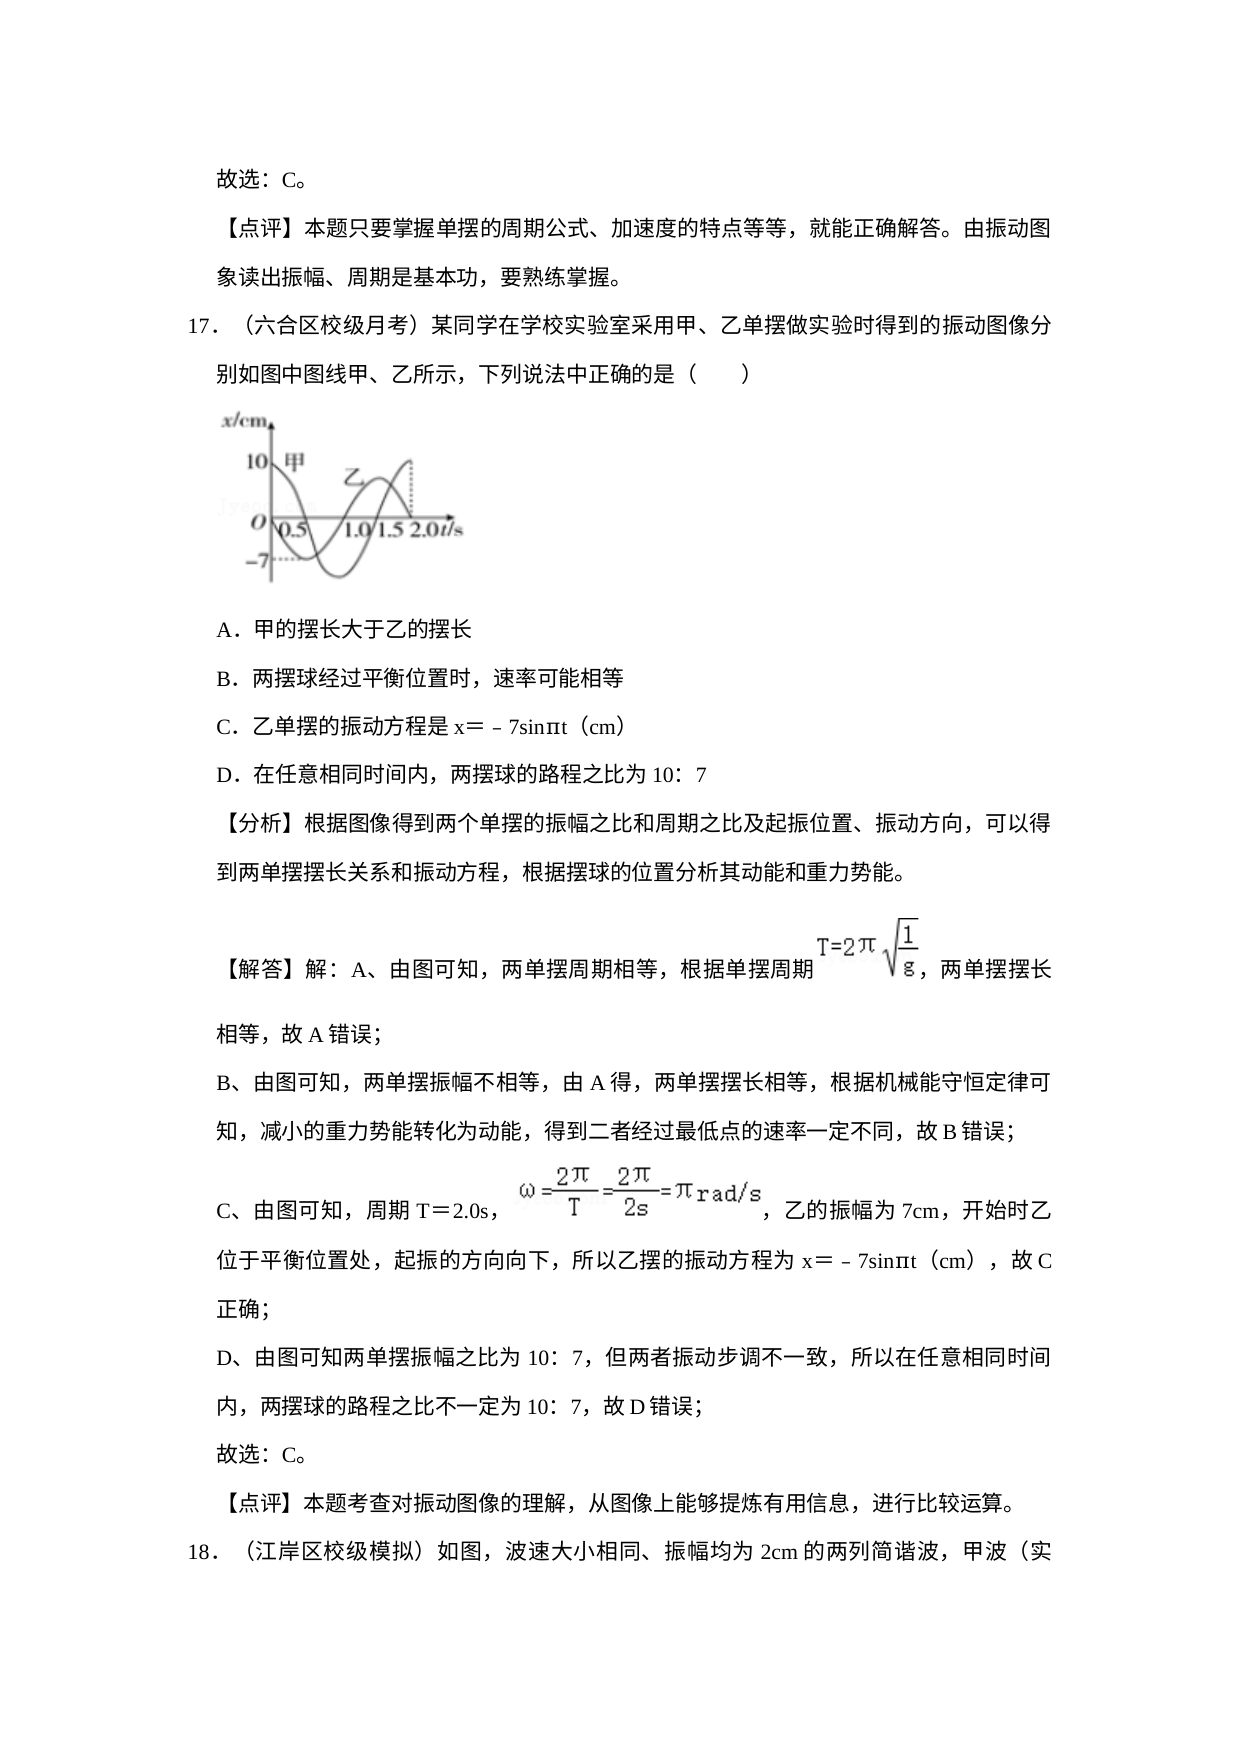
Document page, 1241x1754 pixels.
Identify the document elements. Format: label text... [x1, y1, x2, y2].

text 【分析】根据图像得到两个单摆的振幅之比和周期之比及起振位置、振动方向，可以得到两单摆摆长关系和振动方程，根据摆球的位置分析其动能和重力势能。 [216, 805, 1053, 887]
picture [216, 404, 469, 588]
text C、由图可知，周期T＝2.0s，，乙的振幅为7cm，开始时乙位于平衡位置处，起振的方向向下，所以乙摆的振动方程为x＝﹣7sinπt（cm），故C正确； [216, 1162, 1053, 1324]
text B、由图可知，两单摆振幅不相等，由A得，两单摆摆长相等，根据机械能守恒定律可知，减小的重力势能转化为动能，得到二者经过最低点的速率一定不同，故B错误； [216, 1064, 1053, 1146]
text A．甲的摆长大于乙的摆长 [187, 612, 1053, 644]
text 故选：C。 [216, 162, 1053, 194]
picture [511, 1163, 762, 1219]
text 【解答】解：A、由图可知，两单摆周期相等，根据单摆周期，两单摆摆长相等，故A错误； [216, 902, 1053, 1049]
text D、由图可知两单摆振幅之比为10：7，但两者振动步调不一致，所以在任意相同时间内，两摆球的路程之比不一定为10：7，故D错误； [216, 1340, 1053, 1421]
text 故选：C。 [216, 1437, 1053, 1469]
picture [816, 918, 919, 978]
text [187, 1534, 1053, 1566]
text D．在任意相同时间内，两摆球的路程之比为10：7 [187, 757, 1053, 789]
text 17．（六合区校级月考）某同学在学校实验室采用甲、乙单摆做实验时得到的振动图像分别如图中图线甲、乙所示，下列说法中正确的是（ ） [187, 307, 1053, 389]
text 【点评】本题考查对振动图像的理解，从图像上能够提炼有用信息，进行比较运算。 [216, 1485, 1053, 1518]
text B．两摆球经过平衡位置时，速率可能相等 [187, 660, 1053, 693]
text 【点评】本题只要掌握单摆的周期公式、加速度的特点等等，就能正确解答。由振动图象读出振幅、周期是基本功，要熟练掌握。 [216, 210, 1053, 292]
text C．乙单摆的振动方程是x＝﹣7sinπt（cm） [187, 709, 1053, 741]
